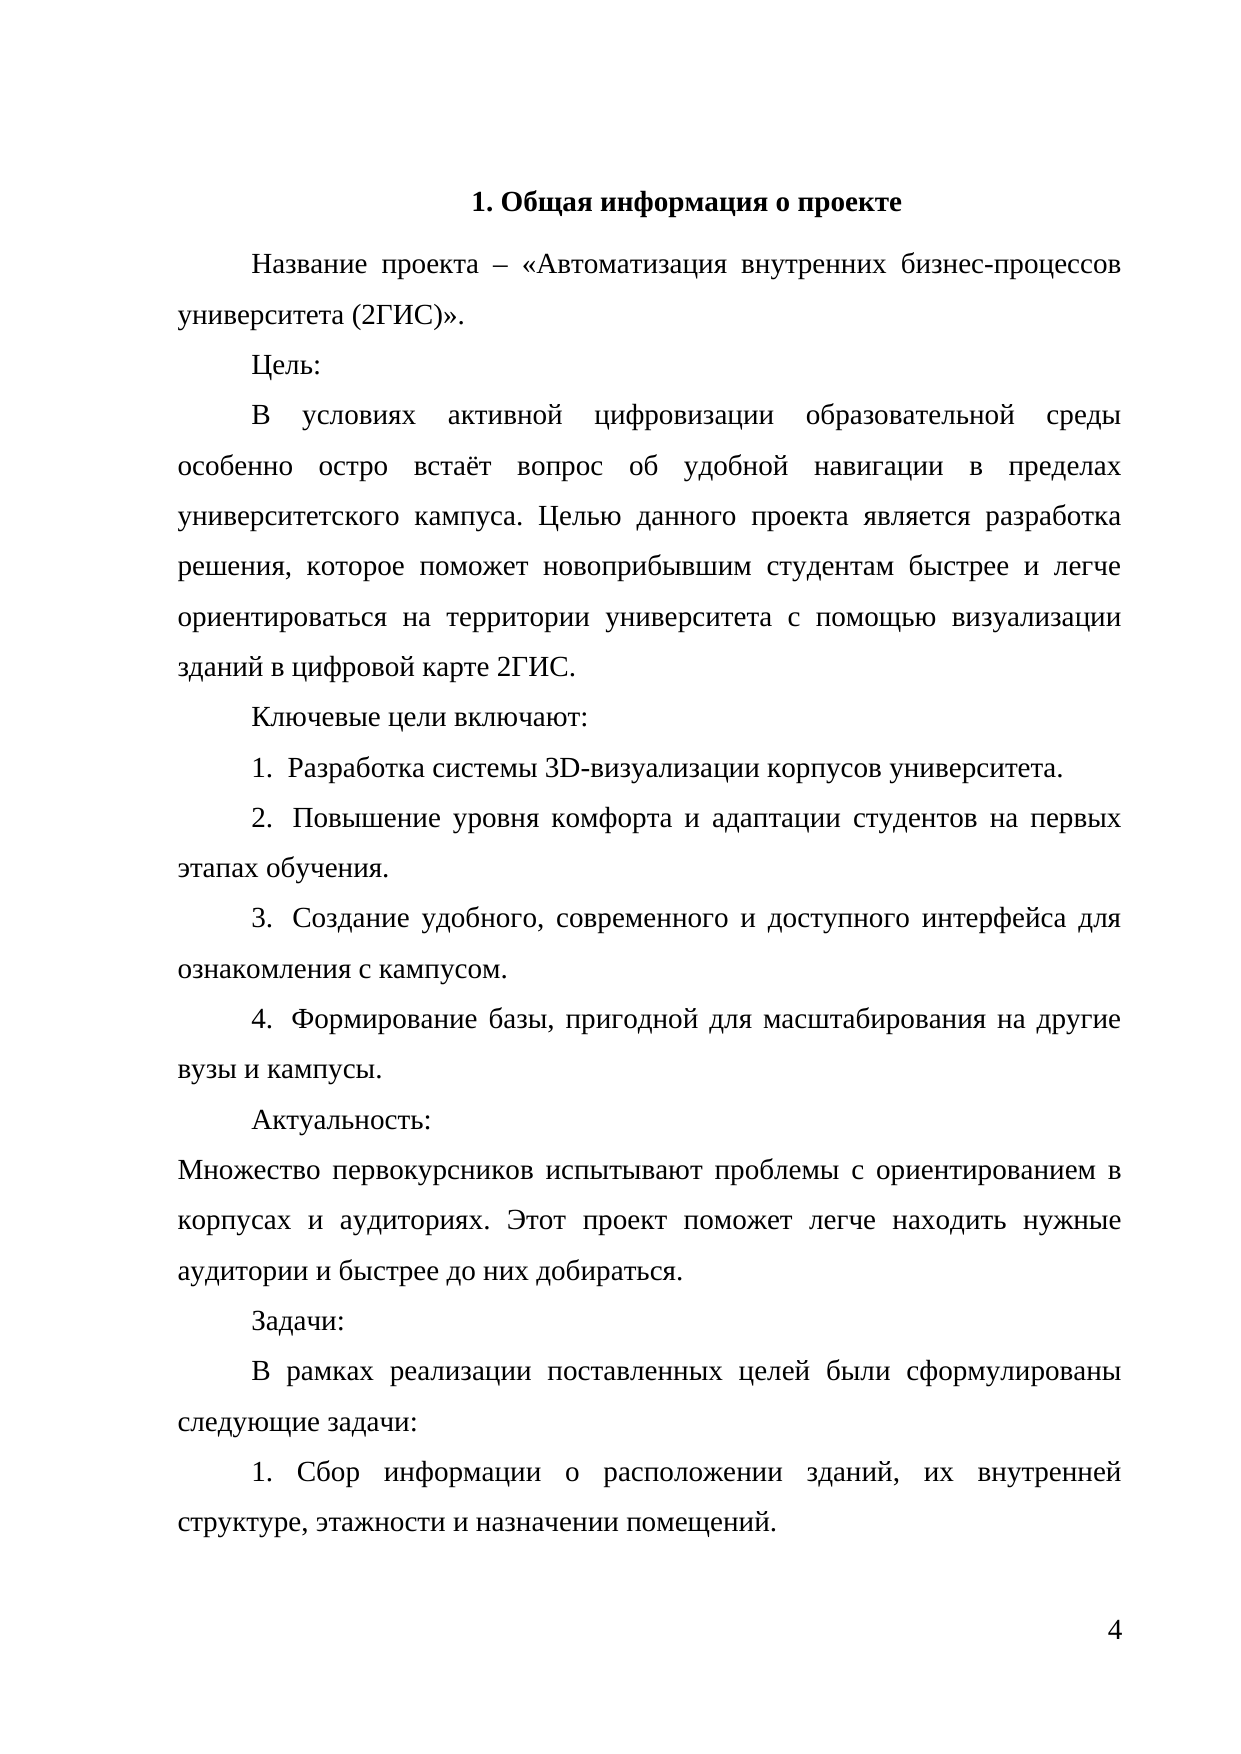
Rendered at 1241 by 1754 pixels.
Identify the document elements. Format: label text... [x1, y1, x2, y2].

text Задачи: [177, 1303, 1122, 1337]
text Название проекта – «Автоматизация внутренних бизнес-процессов университета (2ГИС)». [177, 247, 1122, 330]
text Ключевые цели включают: [177, 699, 1122, 733]
text 4. Формирование базы, пригодной для масштабирования на другие вузы и кампусы. [177, 1001, 1122, 1085]
text Актуальность: Множество первокурсников испытывают проблемы с ориентированием в корпусах и аудиториях. Этот проект поможет легче находить нужные аудитории и быстрее до них добираться. [177, 1102, 1122, 1286]
text 2. Повышение уровня комфорта и адаптации студентов на первых этапах обучения. [177, 800, 1122, 884]
subtitle 1. Общая информация о проекте [177, 184, 1122, 217]
text В рамках реализации поставленных целей были сформулированы следующие задачи: [177, 1353, 1122, 1437]
text Цель: [177, 347, 1122, 381]
text 1. Разработка системы 3D-визуализации корпусов университета. [177, 750, 1122, 783]
text 3. Создание удобного, современного и доступного интерфейса для ознакомления с кампусом. [177, 901, 1122, 984]
text В условиях активной цифровизации образовательной среды особенно остро встаёт вопрос об удобной навигации в пределах университетского кампуса. Целью данного проекта является разработка решения, которое поможет новоприбывшим студентам быстрее и легче ориентироваться на территории университета с помощью визуализации зданий в цифровой карте 2ГИС. [177, 397, 1122, 683]
text 1. Сбор информации о расположении зданий, их внутренней структуре, этажности и назначении помещений. [177, 1454, 1122, 1538]
